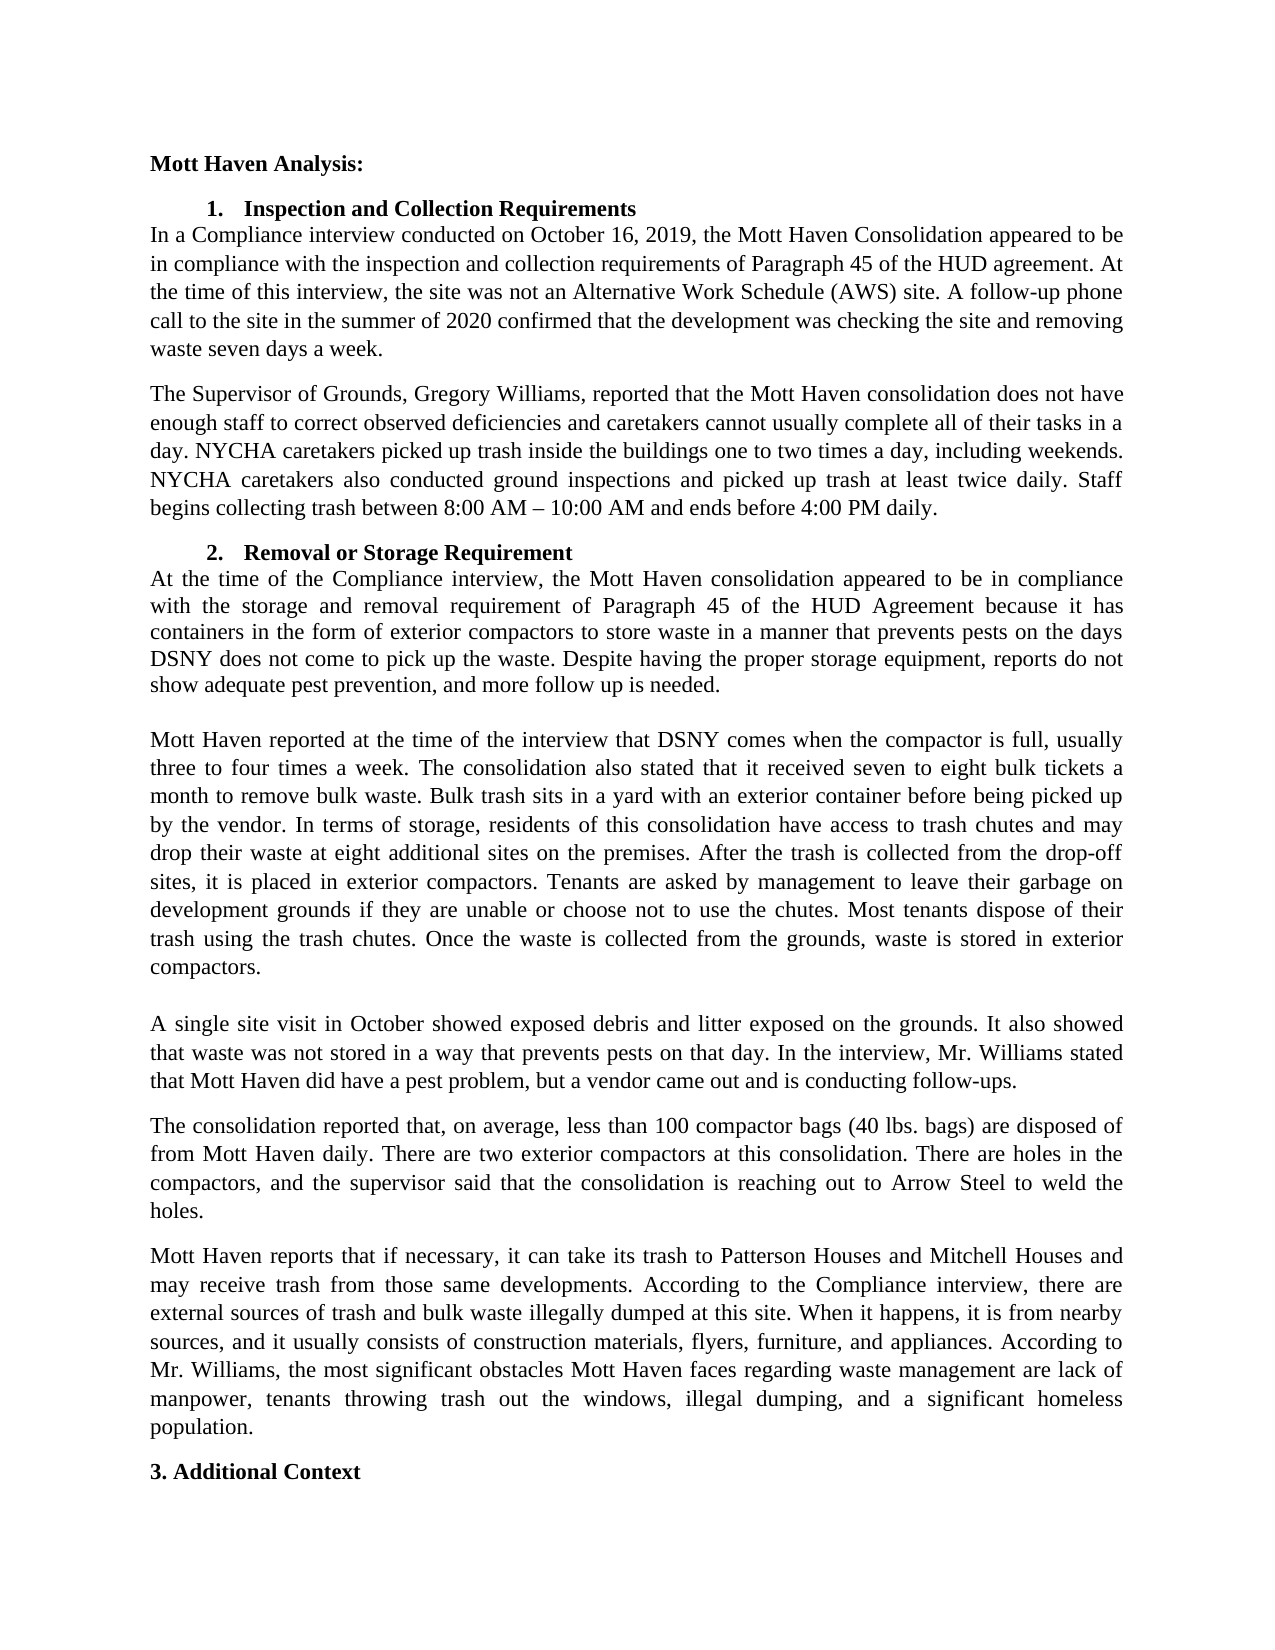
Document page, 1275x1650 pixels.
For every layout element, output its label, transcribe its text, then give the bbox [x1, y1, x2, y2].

text A single site visit in October showed exposed debris and litter exposed on the grounds. It also showed that waste was not stored in a way that prevents pests on that day. In the interview, Mr. Williams stated that Mott Haven did have a pest problem, but a vendor came out and is conducting follow-ups. [150, 1010, 1125, 1093]
text 3. Additional Context [150, 1458, 1125, 1484]
list Removal or Storage Requirement [206, 539, 1125, 566]
text In a Compliance interview conducted on October 16, 2019, the Mott Haven Consolidation appeared to be in compliance with the inspection and collection requirements of Paragraph 45 of the HUD agreement. At the time of this interview, the site was not an Alternative Work Schedule (AWS) site. A follow-up phone call to the site in the summer of 2020 confirmed that the development was checking the site and removing waste seven days a week. [150, 221, 1125, 362]
text Mott Haven reports that if necessary, it can take its trash to Patterson Houses and Mitchell Houses and may receive trash from those same developments. According to the Compliance interview, there are external sources of trash and bulk waste illegally dumped at this site. When it happens, it is from nearby sources, and it usually consists of construction materials, flyers, furniture, and appliances. According to Mr. Williams, the most significant obstacles Mott Haven faces regarding waste management are lack of manpower, tenants throwing trash out the windows, illegal dumping, and a significant homeless population. [150, 1242, 1125, 1439]
text Mott Haven reported at the time of the interview that DSNY comes when the compactor is full, usually three to four times a week. The consolidation also stated that it received seven to eight bulk tickets a month to remove bulk waste. Bulk trash sits in a yard with an exterior container before being picked up by the vendor. In terms of storage, residents of this consolidation have access to trash chutes and may drop their waste at eight additional sites on the premises. After the trash is collected from the drop-off sites, it is placed in exterior compactors. Tenants are asked by management to leave their garbage on development grounds if they are unable or choose not to use the chutes. Most tenants dispose of their trash using the trash chutes. Once the waste is collected from the grounds, waste is stored in exterior compactors. [150, 726, 1125, 979]
list Inspection and Collection Requirements [206, 195, 1125, 221]
text The Supervisor of Grounds, Gregory Williams, reported that the Mott Haven consolidation does not have enough staff to correct observed deficiencies and caretakers cannot usually complete all of their tasks in a day. NYCHA caretakers picked up trash inside the buildings one to two times a day, including weekends. NYCHA caretakers also conducted ground inspections and picked up trash at least twice daily. Staff begins collecting trash between 8:00 AM – 10:00 AM and ends before 4:00 PM daily. [150, 380, 1125, 520]
text Mott Haven Analysis: [150, 150, 1125, 176]
text The consolidation reported that, on average, less than 100 compactor bags (40 lbs. bags) are disposed of from Mott Haven daily. There are two exterior compactors at this consolidation. There are holes in the compactors, and the supervisor said that the consolidation is reaching out to Arrow Steel to weld the holes. [150, 1112, 1125, 1224]
text At the time of the Compliance interview, the Mott Haven consolidation appeared to be in compliance with the storage and removal requirement of Paragraph 45 of the HUD Agreement because it has containers in the form of exterior compactors to store waste in a manner that prevents pests on the days DSNY does not come to pick up the waste. Despite having the proper storage equipment, reports do not show adequate pest prevention, and more follow up is needed. [150, 566, 1125, 697]
